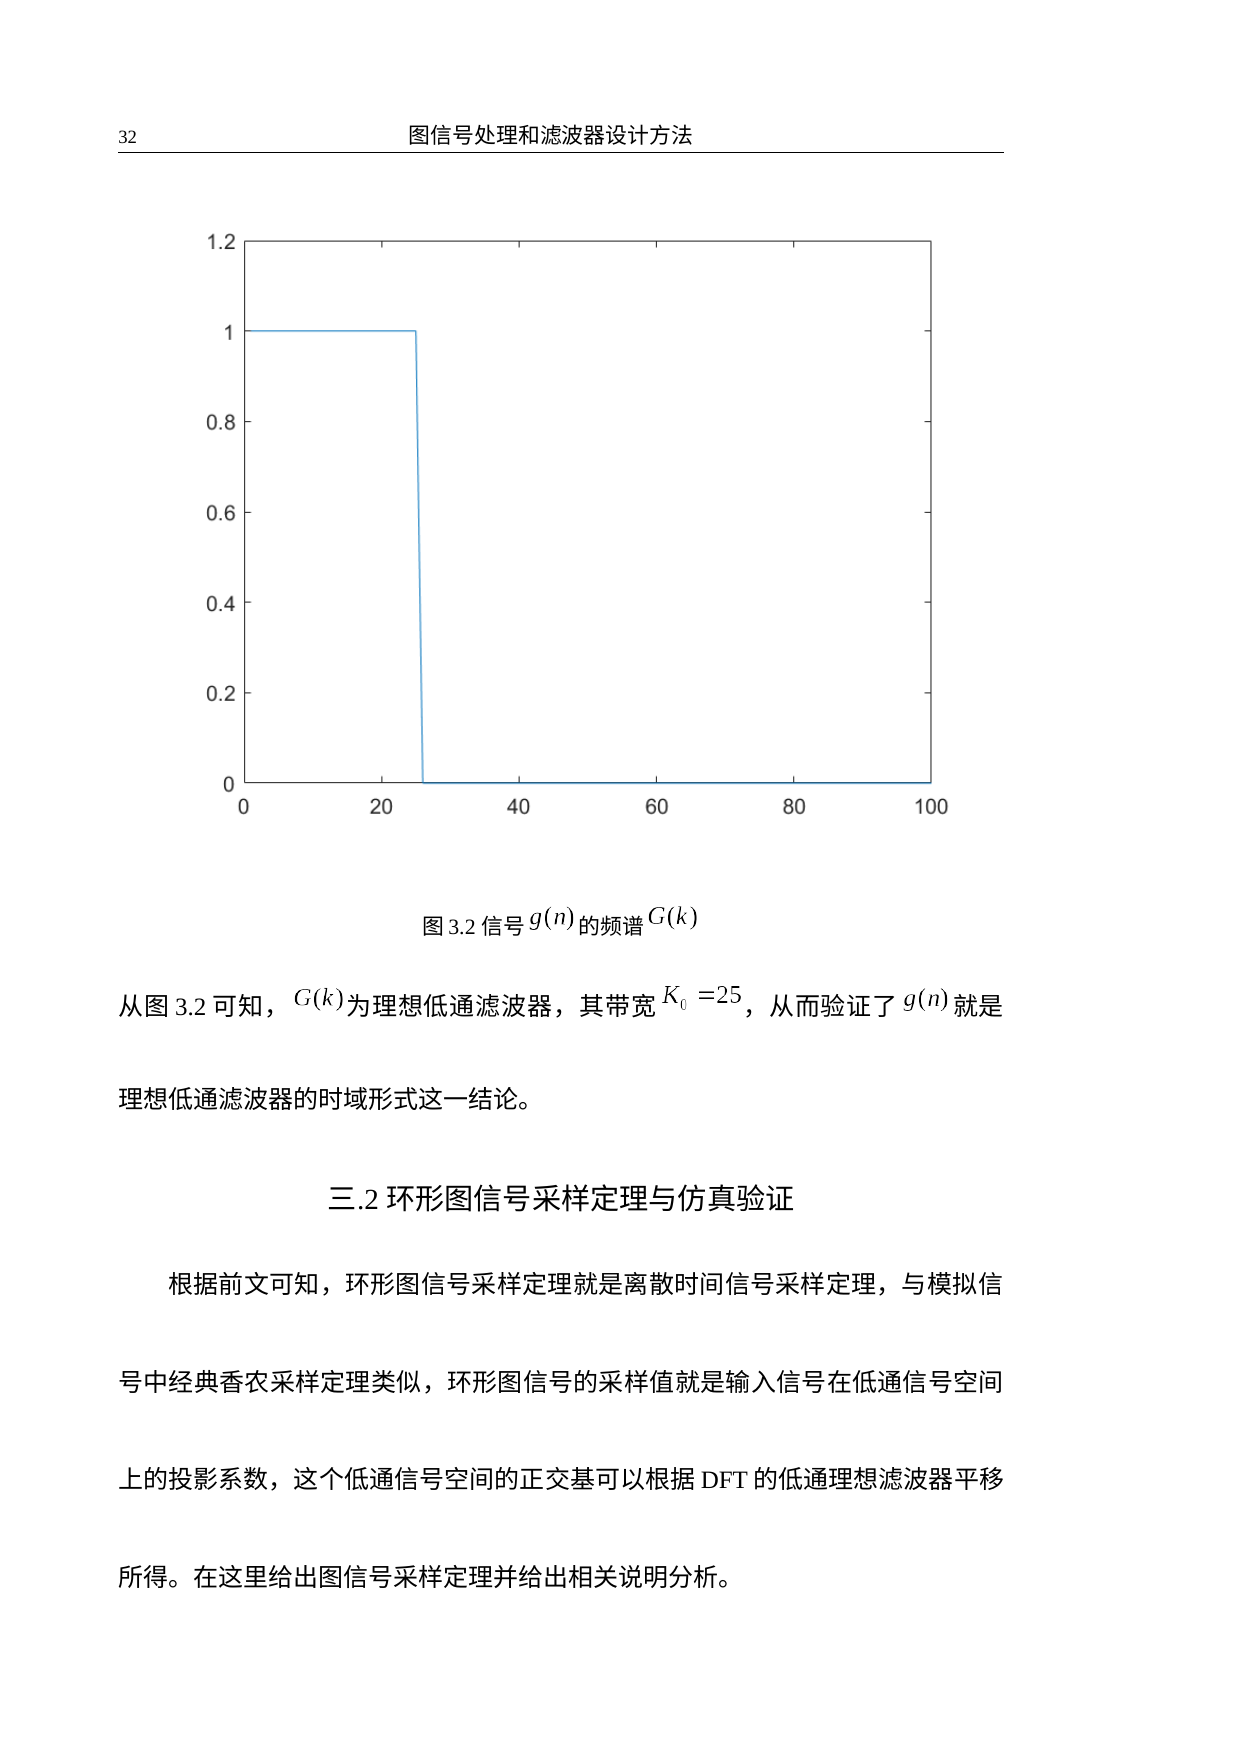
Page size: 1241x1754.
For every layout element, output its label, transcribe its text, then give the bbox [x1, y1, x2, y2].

subtitle 环形图信号采样定理与仿真验证 [118, 1164, 1004, 1229]
table_header [118, 191, 1004, 888]
table_cell 图3.2 信号的频谱 [118, 888, 1004, 967]
text 根据前文可知，环形图信号采样定理就是离散时间信号采样定理，与模拟信号中经典香农采样定理类似，环形图信号的采样值就是输入信号在低通信号空间上的投影系数，这个低通信号空间的正交基可以根据DFT的低通理想滤波器平移所得。在这里给出图信号采样定理并给出相关说明分析。 [118, 1251, 1004, 1608]
picture [129, 191, 1016, 856]
text 从图3.2可知，为理想低通滤波器，其带宽，从而验证了就是理想低通滤波器的时域形式这一结论。 [118, 967, 1004, 1130]
